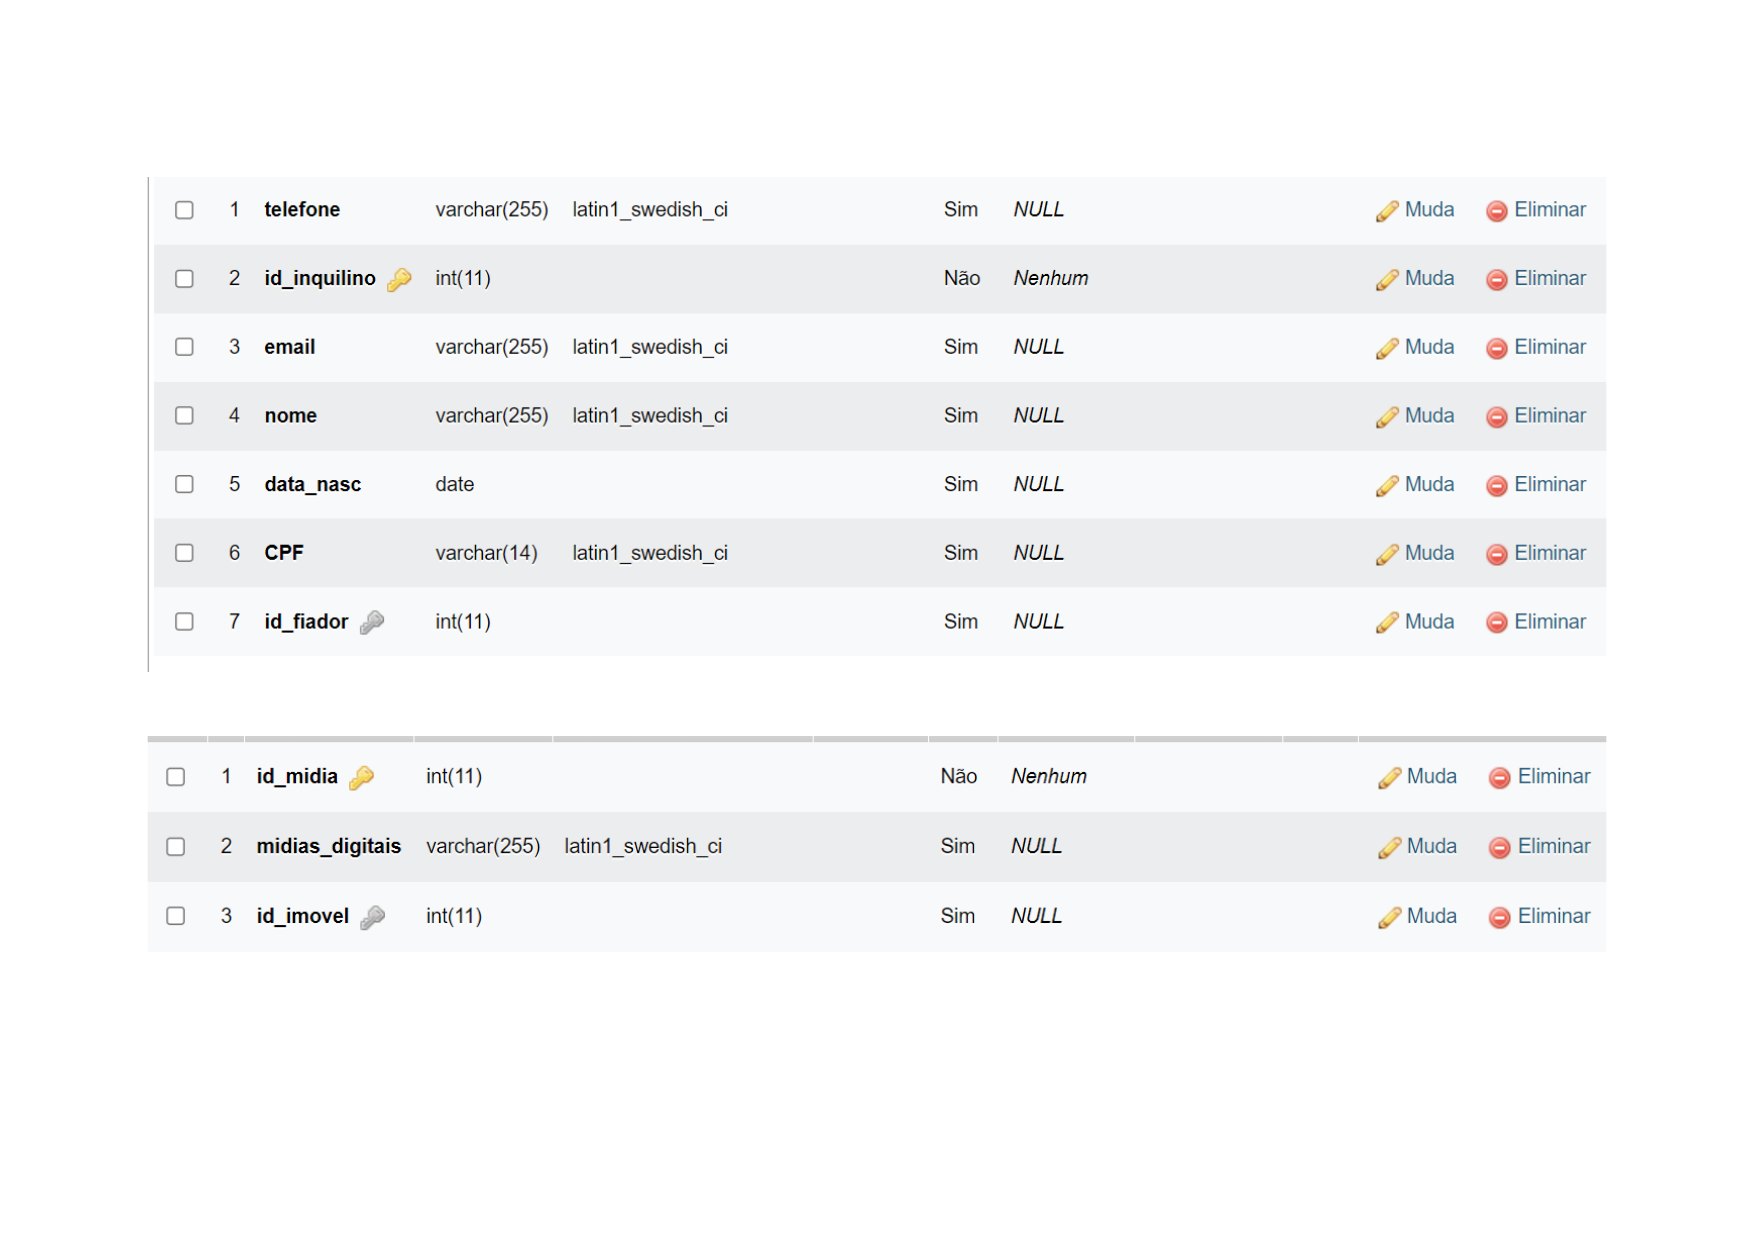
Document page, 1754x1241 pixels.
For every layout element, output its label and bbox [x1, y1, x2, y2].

picture [147, 177, 1607, 672]
picture [147, 736, 1607, 959]
